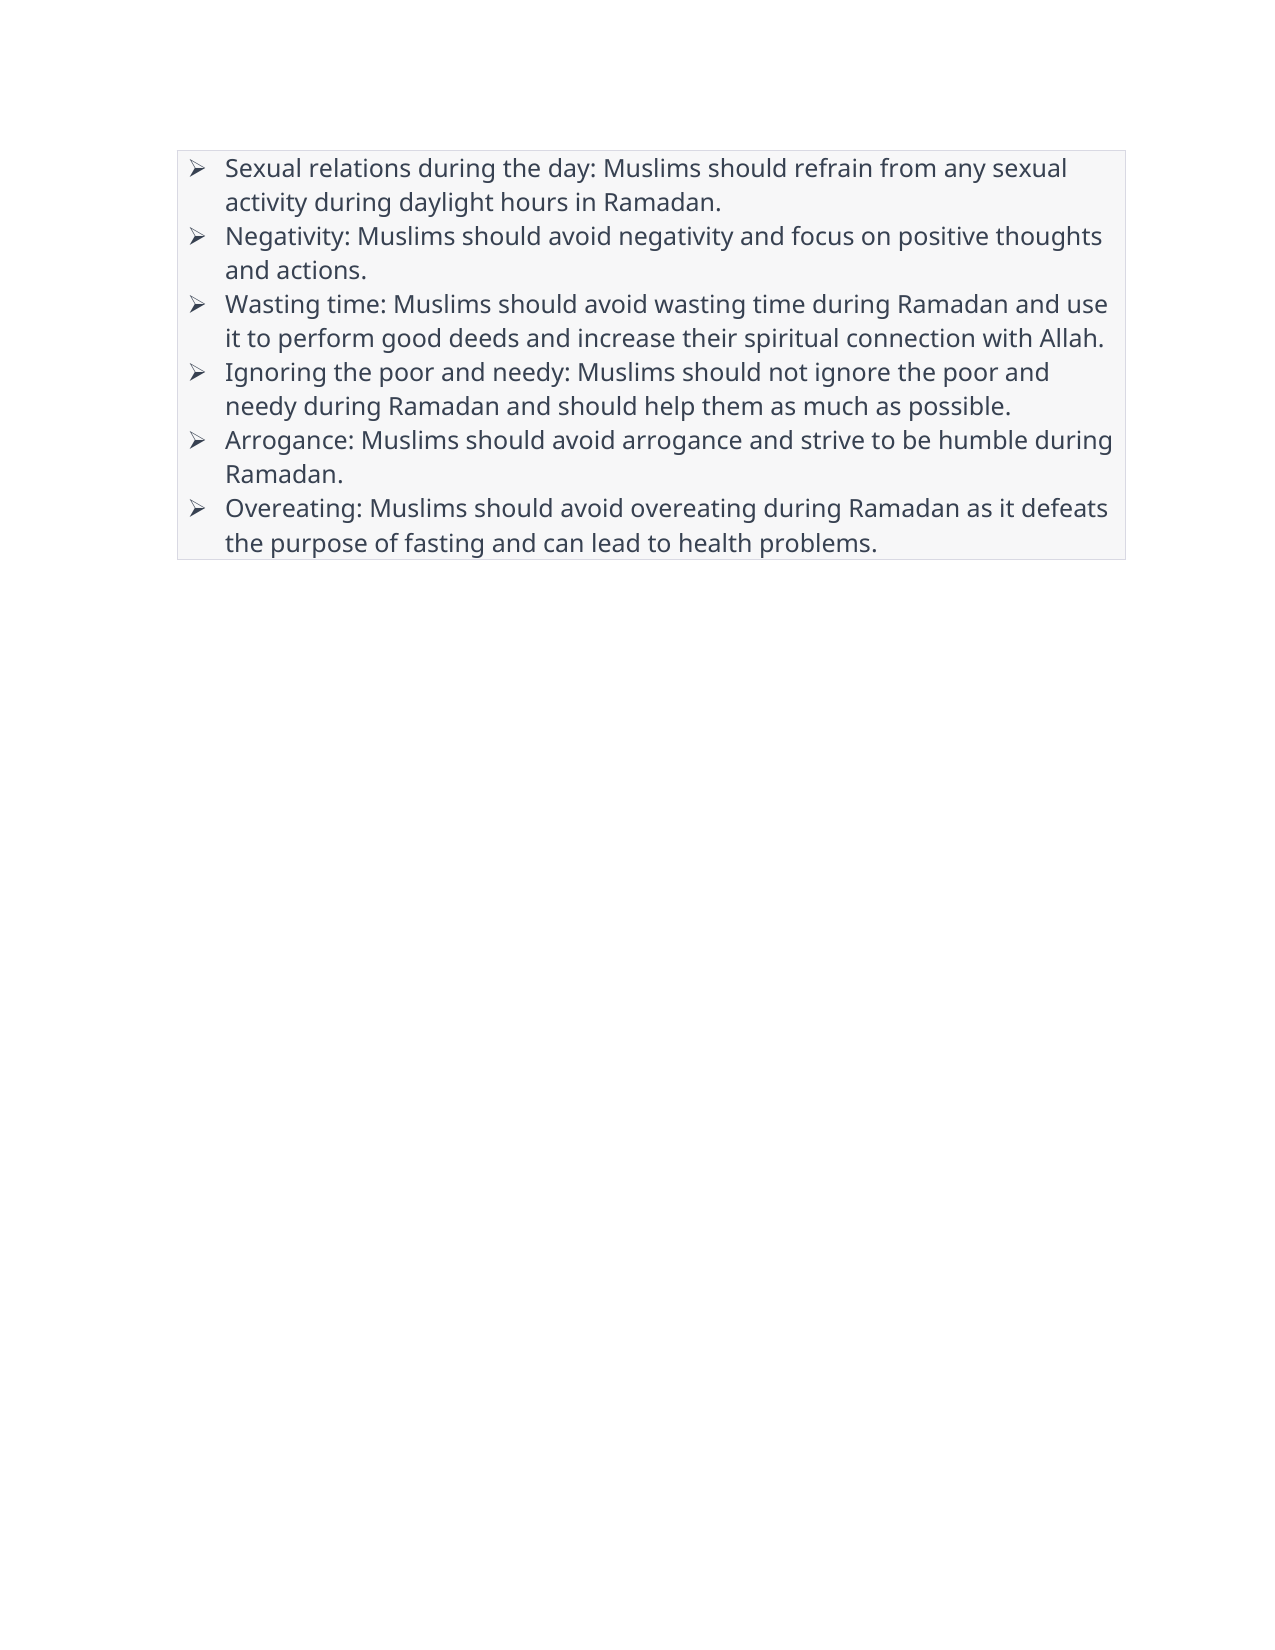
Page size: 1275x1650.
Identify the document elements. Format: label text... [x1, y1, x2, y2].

list Overeating: Muslims should avoid overeating during Ramadan as it defeats the purpose of fasting and can lead to health problems. [178, 491, 1125, 559]
list Wasting time: Muslims should avoid wasting time during Ramadan and use it to perform good deeds and increase their spiritual connection with Allah. [178, 286, 1125, 354]
list Ignoring the poor and needy: Muslims should not ignore the poor and needy during Ramadan and should help them as much as possible. [178, 354, 1125, 422]
list Sexual relations during the day: Muslims should refrain from any sexual activity during daylight hours in Ramadan. [178, 151, 1125, 218]
list Negativity: Muslims should avoid negativity and focus on positive thoughts and actions. [178, 218, 1125, 286]
list Arrogance: Muslims should avoid arrogance and strive to be humble during Ramadan. [178, 422, 1125, 491]
